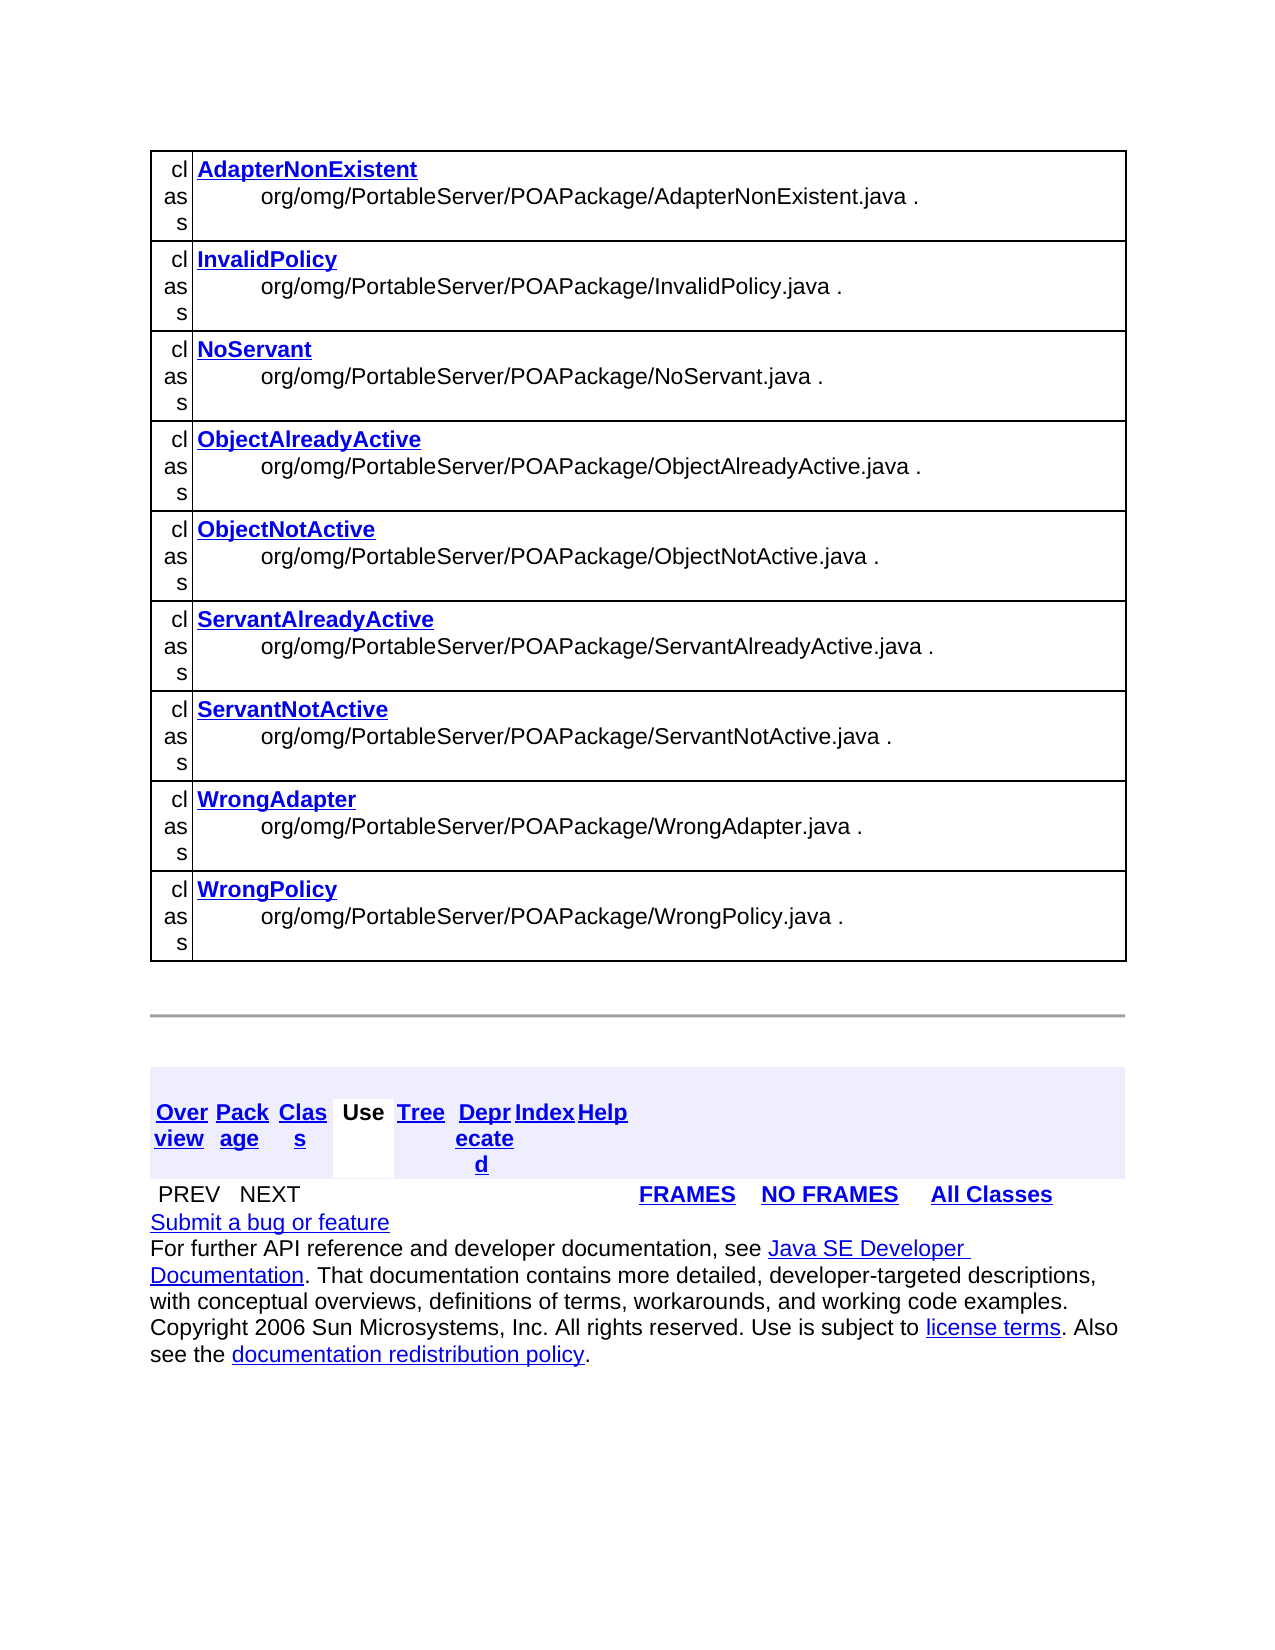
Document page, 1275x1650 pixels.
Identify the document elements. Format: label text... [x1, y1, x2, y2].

table_cell WrongPolicy org/omg/PortableServer/POAPackage/WrongPolicy.java . [193, 872, 1125, 960]
text Copyright 2006 Sun Microsystems, Inc. All rights reserved. Use is subject to license terms. Also see the documentation redistribution policy. [150, 1314, 1125, 1367]
table_cell class [152, 692, 192, 780]
text For further API reference and developer documentation, see Java SE Developer Documentation. That documentation contains more detailed, developer-targeted descriptions, with conceptual overviews, definitions of terms, workarounds, and working code examples. [150, 1235, 1125, 1314]
table_cell ObjectNotActive org/omg/PortableServer/POAPackage/ObjectNotActive.java . [193, 512, 1125, 600]
table_cell ObjectAlreadyActive org/omg/PortableServer/POAPackage/ObjectAlreadyActive.java . [193, 422, 1125, 510]
table_cell class [152, 242, 192, 330]
table_cell ServantNotActive org/omg/PortableServer/POAPackage/ServantNotActive.java . [193, 692, 1125, 780]
table_cell FRAMES NO FRAMES All Classes [638, 1180, 1125, 1209]
table_cell NoServant org/omg/PortableServer/POAPackage/NoServant.java . [193, 332, 1125, 420]
table_cell class [152, 332, 192, 420]
table_cell class [152, 782, 192, 870]
table_cell class [152, 872, 192, 960]
table_cell class [152, 512, 192, 600]
text Submit a bug or feature [150, 1209, 1125, 1235]
table_cell AdapterNonExistent org/omg/PortableServer/POAPackage/AdapterNonExistent.java . [193, 152, 1125, 240]
table_cell class [152, 422, 192, 510]
table_cell ServantAlreadyActive org/omg/PortableServer/POAPackage/ServantAlreadyActive.java . [193, 602, 1125, 690]
table_header [150, 1067, 1125, 1179]
table_cell InvalidPolicy org/omg/PortableServer/POAPackage/InvalidPolicy.java . [193, 242, 1125, 330]
table_cell WrongAdapter org/omg/PortableServer/POAPackage/WrongAdapter.java . [193, 782, 1125, 870]
table_cell PREV NEXT [150, 1180, 637, 1209]
table_cell class [152, 602, 192, 690]
table_cell class [152, 152, 192, 240]
